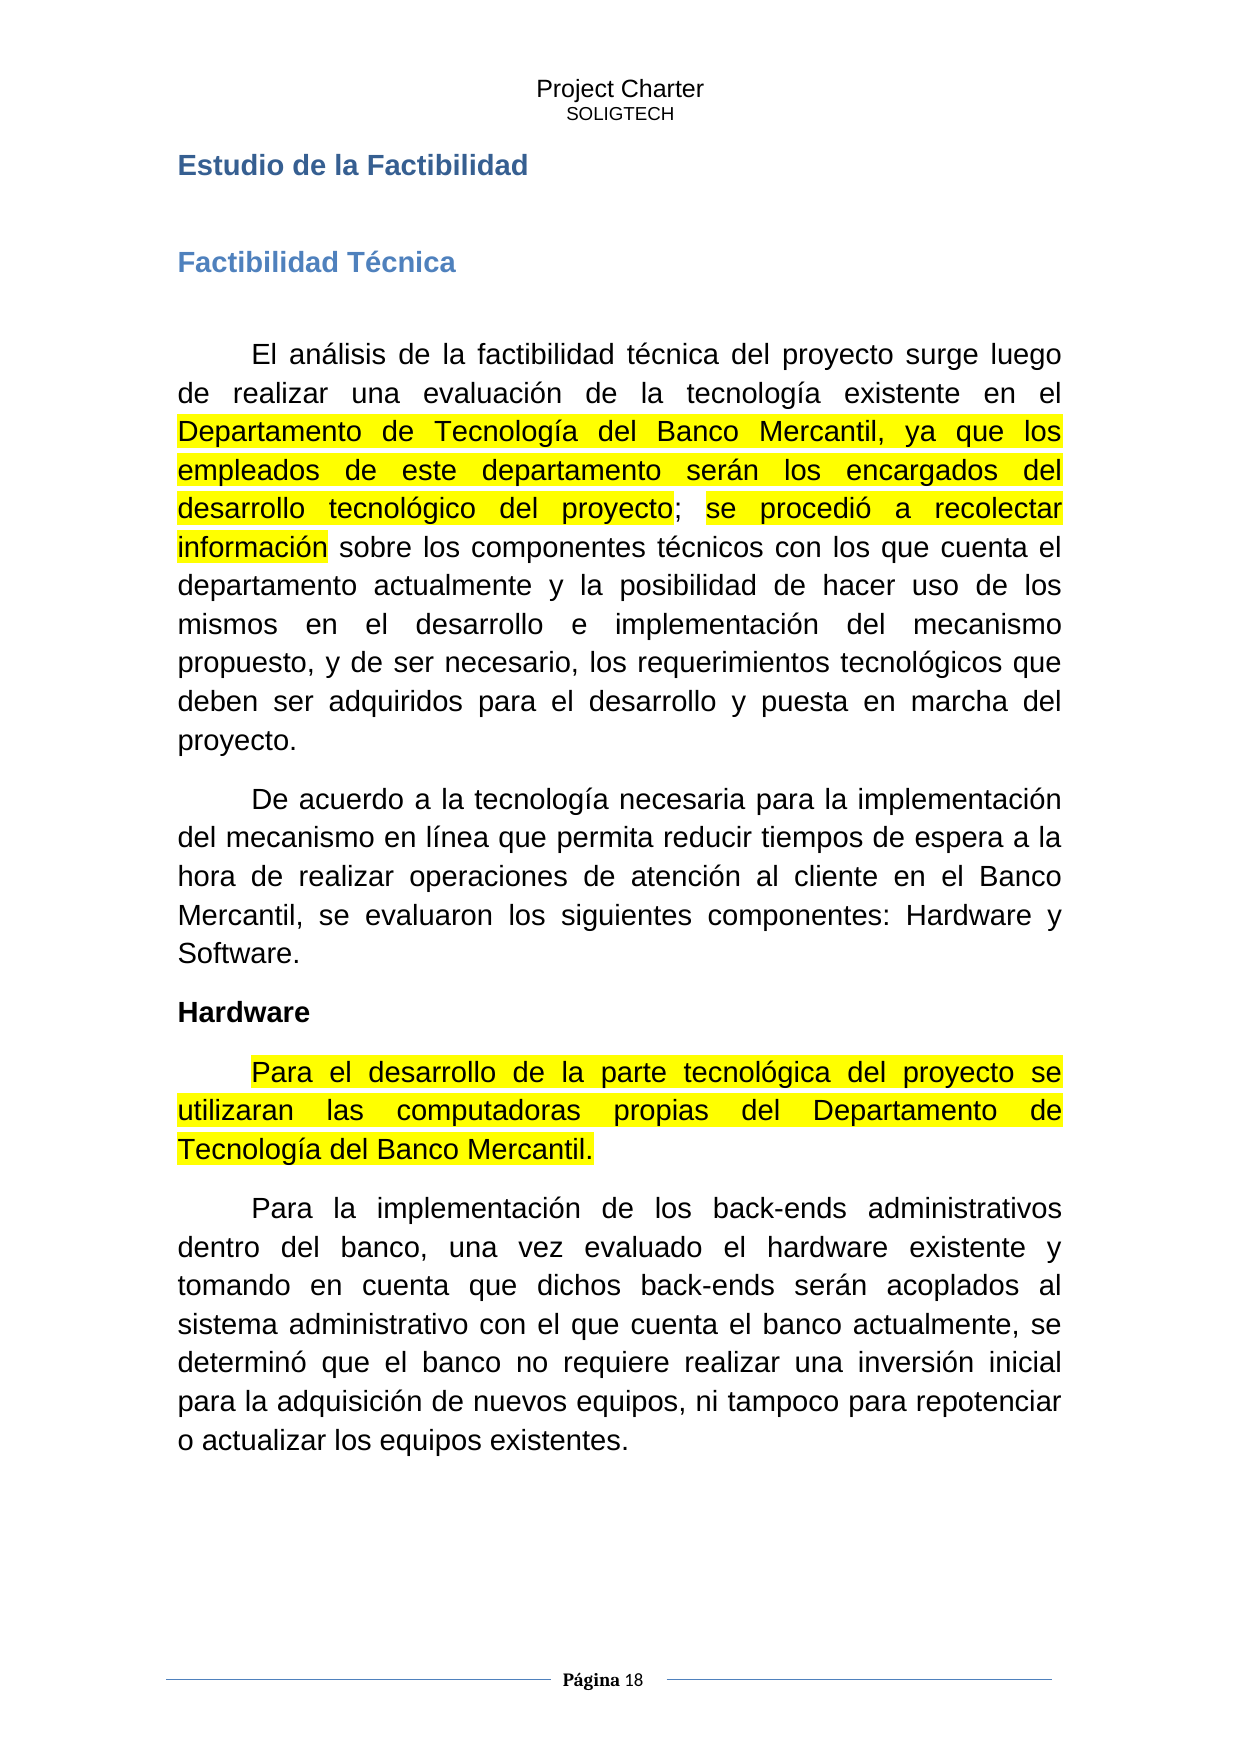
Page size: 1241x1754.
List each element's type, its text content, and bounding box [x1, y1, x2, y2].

text El análisis de la factibilidad técnica del proyecto surge luego de realizar una evaluación de la tecnología existente en el Departamento de Tecnología del Banco Mercantil, ya que los empleados de este departamento serán los encargados del desarrollo tecnológico del proyecto; se procedió a recolectar información sobre los componentes técnicos con los que cuenta el departamento actualmente y la posibilidad de hacer uso de los mismos en el desarrollo e implementación del mecanismo propuesto, y de ser necesario, los requerimientos tecnológicos que deben ser adquiridos para el desarrollo y puesta en marcha del proyecto. [177, 486, 1063, 756]
text Para el desarrollo de la parte tecnológica del proyecto se utilizaran las computadoras propias del Departamento de Tecnología del Banco Mercantil. [177, 1055, 1063, 1093]
text Para el desarrollo de la parte tecnológica del proyecto se utilizaran las computadoras propias del Departamento de Tecnología del Banco Mercantil. [177, 1127, 1063, 1165]
text Para la implementación de los back-ends administrativos dentro del banco, una vez evaluado el hardware existente y tomando en cuenta que dichos back-ends serán acoplados al sistema administrativo con el que cuenta el banco actualmente, se determinó que el banco no requiere realizar una inversión inicial para la adquisición de nuevos equipos, ni tampoco para repotenciar o actualizar los equipos existentes. [177, 1191, 1063, 1456]
subtitle Factibilidad Técnica [177, 246, 1063, 279]
text El análisis de la factibilidad técnica del proyecto surge luego de realizar una evaluación de la tecnología existente en el Departamento de Tecnología del Banco Mercantil, ya que los empleados de este departamento serán los encargados del desarrollo tecnológico del proyecto; se procedió a recolectar información sobre los componentes técnicos con los que cuenta el departamento actualmente y la posibilidad de hacer uso de los mismos en el desarrollo e implementación del mecanismo propuesto, y de ser necesario, los requerimientos tecnológicos que deben ser adquiridos para el desarrollo y puesta en marcha del proyecto. [177, 337, 1063, 414]
subtitle Estudio de la Factibilidad [177, 148, 1063, 181]
text Hardware [177, 995, 1063, 1029]
text De acuerdo a la tecnología necesaria para la implementación del mecanismo en línea que permita reducir tiempos de espera a la hora de realizar operaciones de atención al cliente en el Banco Mercantil, se evaluaron los siguientes componentes: Hardware y Software. [177, 782, 1063, 969]
